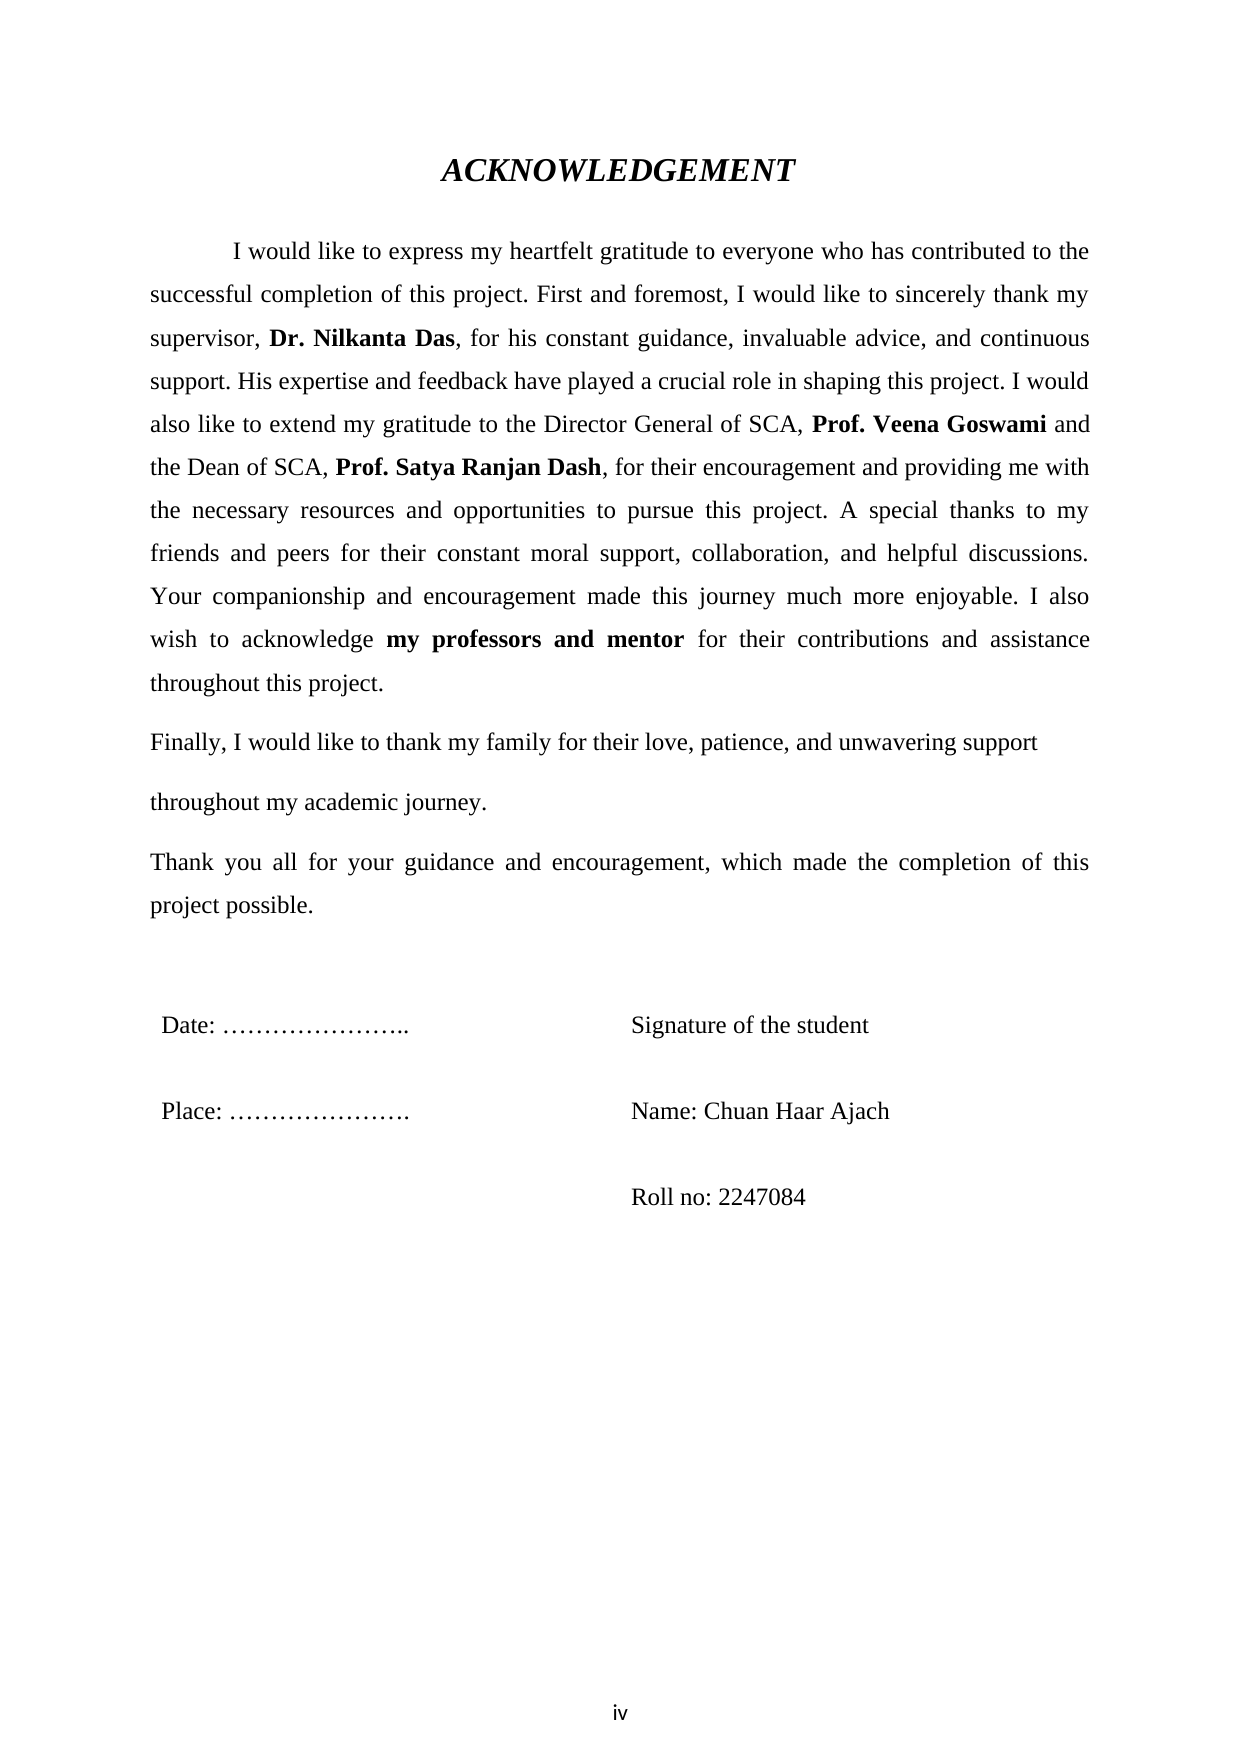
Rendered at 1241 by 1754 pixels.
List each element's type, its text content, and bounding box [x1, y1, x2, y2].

text throughout my academic journey. [150, 787, 1090, 816]
text I would like to express my heartfelt gratitude to everyone who has contributed to the successful completion of this project. First and foremost, I would like to sincerely thank my supervisor, Dr. Nilkanta Das, for his constant guidance, invaluable advice, and continuous support. His expertise and feedback have played a crucial role in shaping this project. I would also like to extend my gratitude to the Director General of SCA, Prof. Veena Goswami and the Dean of SCA, Prof. Satya Ranjan Dash, for their encouragement and providing me with the necessary resources and opportunities to pursue this project. A special thanks to my friends and peers for their constant moral support, collaboration, and helpful discussions. Your companionship and encouragement made this journey much more enjoyable. I also wish to acknowledge my professors and mentor for their contributions and assistance throughout this project. [150, 236, 1090, 696]
text Thank you all for your guidance and encouragement, which made the completion of this project possible. [150, 847, 1090, 919]
table_header Date: ………………….. Place: …………………. [150, 1010, 619, 1268]
text Finally, I would like to thank my family for their love, patience, and unwavering support [150, 727, 1090, 756]
table_header Signature of the student Name: Chuan Haar Ajach Roll no: 2247084 [620, 1010, 1089, 1268]
subtitle ACKNOWLEDGEMENT [150, 150, 1090, 188]
